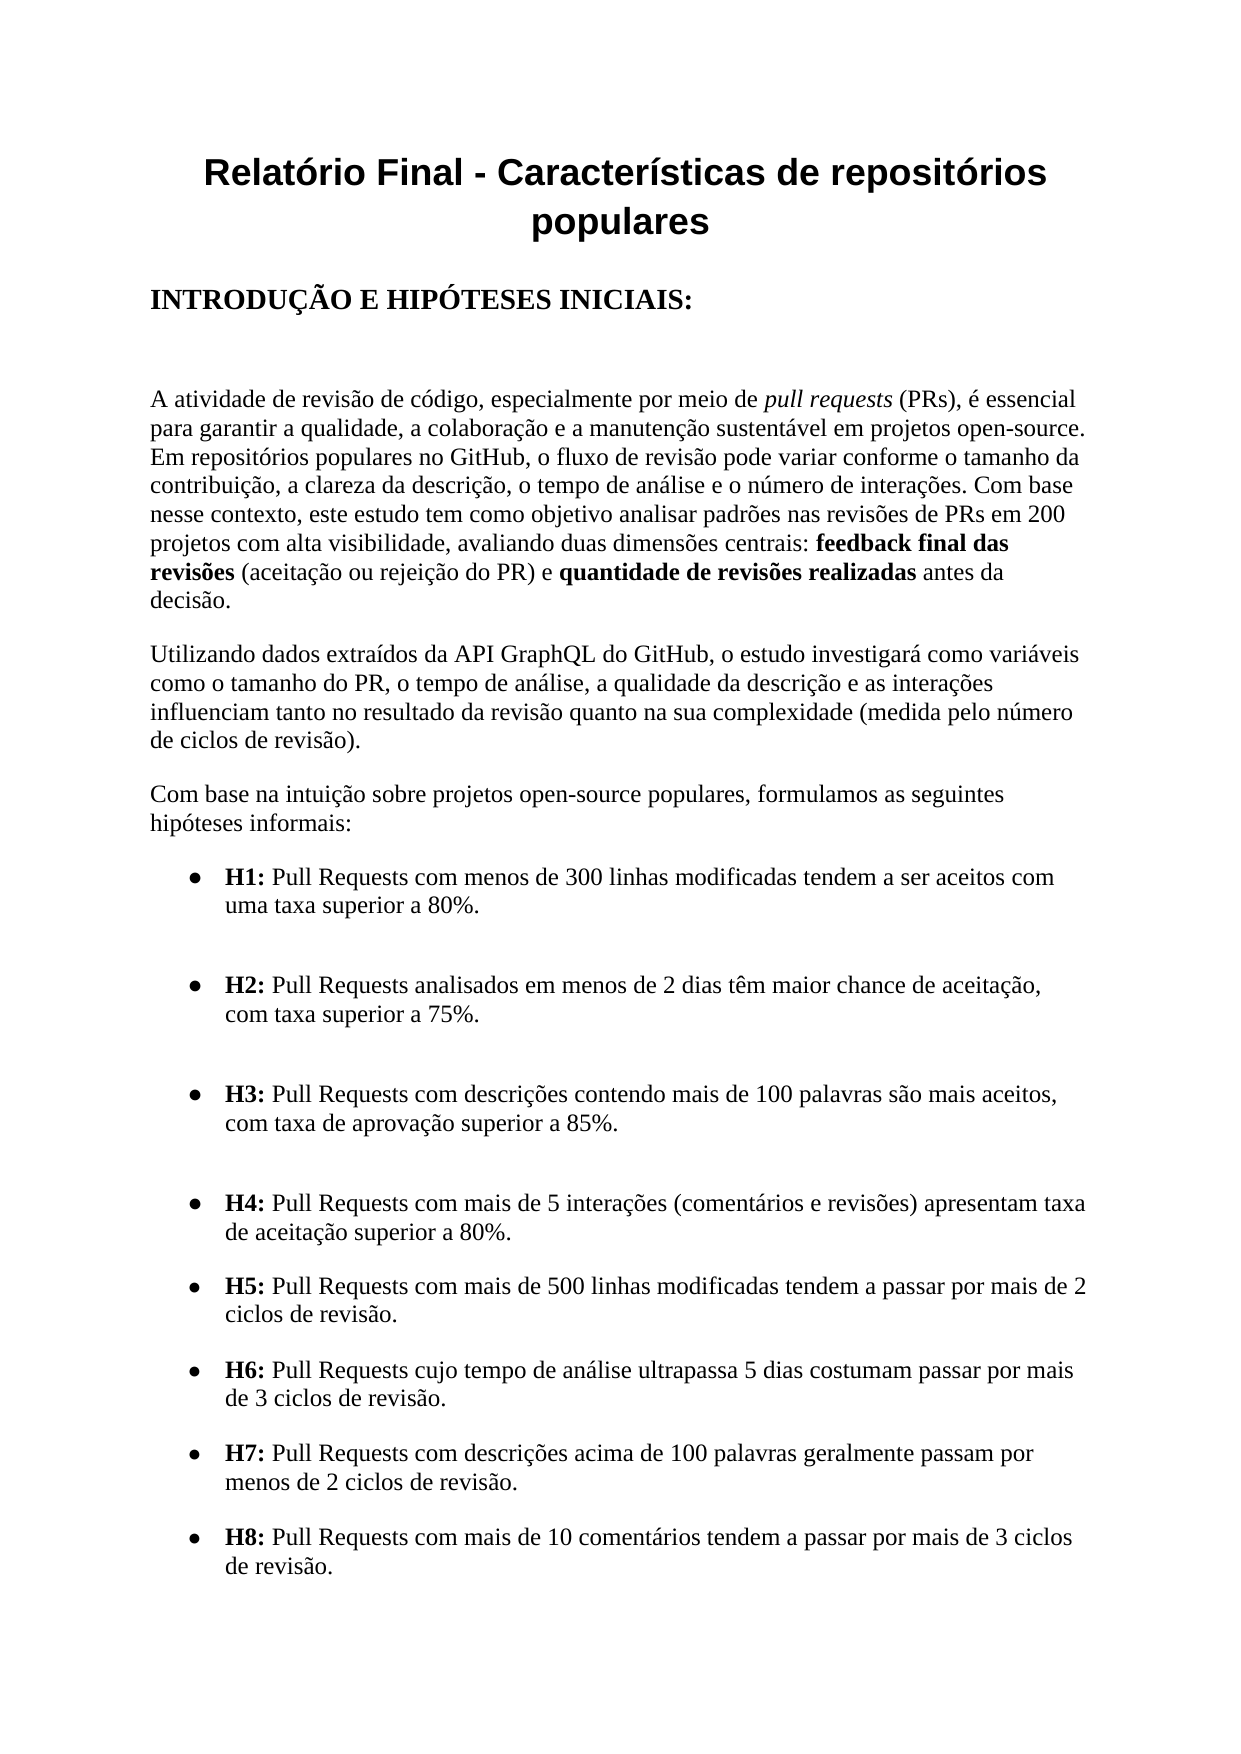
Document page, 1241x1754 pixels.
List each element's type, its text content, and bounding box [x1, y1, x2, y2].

text Relatório Final - Características de repositórios populares [150, 150, 1090, 243]
text INTRODUÇÃO E HIPÓTESES INICIAIS: [150, 282, 1090, 316]
list H3: Pull Requests com descrições contendo mais de 100 palavras são mais aceitos, com taxa de aprovação superior a 85%. [187, 1079, 1090, 1163]
list H8: Pull Requests com mais de 10 comentários tendem a passar por mais de 3 ciclos de revisão. [187, 1522, 1090, 1580]
text Com base na intuição sobre projetos open-source populares, formulamos as seguintes hipóteses informais: [150, 779, 1090, 837]
list H5: Pull Requests com mais de 500 linhas modificadas tendem a passar por mais de 2 ciclos de revisão. [187, 1271, 1090, 1355]
text Utilizando dados extraídos da API GraphQL do GitHub, o estudo investigará como variáveis como o tamanho do PR, o tempo de análise, a qualidade da descrição e as interações influenciam tanto no resultado da revisão quanto na sua complexidade (medida pelo número de ciclos de revisão). [150, 639, 1090, 754]
list H2: Pull Requests analisados em menos de 2 dias têm maior chance de aceitação, com taxa superior a 75%. [187, 971, 1090, 1054]
list H1: Pull Requests com menos de 300 linhas modificadas tendem a ser aceitos com uma taxa superior a 80%. [187, 862, 1090, 946]
list H7: Pull Requests com descrições acima de 100 palavras geralmente passam por menos de 2 ciclos de revisão. [187, 1438, 1090, 1522]
text A atividade de revisão de código, especialmente por meio de pull requests (PRs), é essencial para garantir a qualidade, a colaboração e a manutenção sustentável em projetos open-source. Em repositórios populares no GitHub, o fluxo de revisão pode variar conforme o tamanho da contribuição, a clareza da descrição, o tempo de análise e o número de interações. Com base nesse contexto, este estudo tem como objetivo analisar padrões nas revisões de PRs em 200 projetos com alta visibilidade, avaliando duas dimensões centrais: feedback final das revisões (aceitação ou rejeição do PR) e quantidade de revisões realizadas antes da decisão. [150, 384, 1090, 614]
list H6: Pull Requests cujo tempo de análise ultrapassa 5 dias costumam passar por mais de 3 ciclos de revisão. [187, 1355, 1090, 1438]
list H4: Pull Requests com mais de 5 interações (comentários e revisões) apresentam taxa de aceitação superior a 80%. [187, 1188, 1090, 1246]
